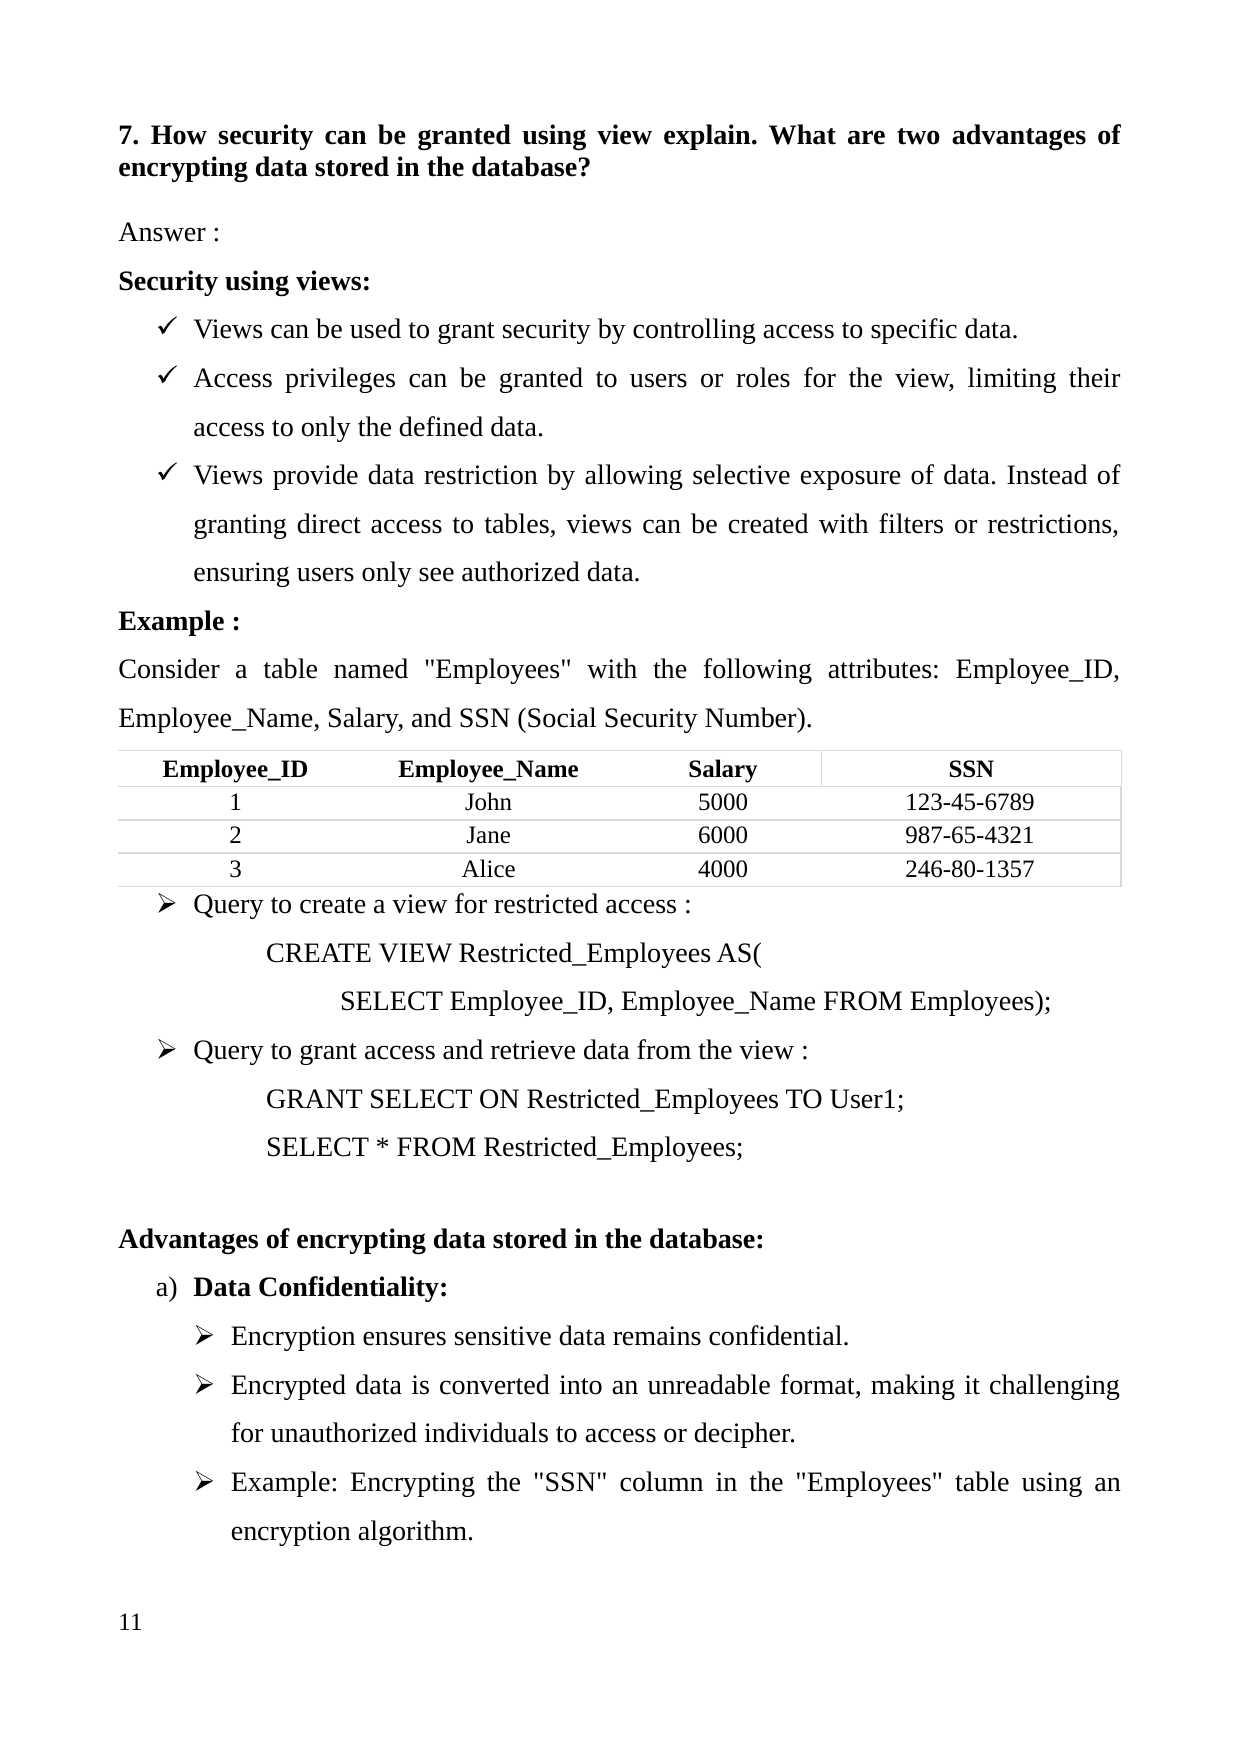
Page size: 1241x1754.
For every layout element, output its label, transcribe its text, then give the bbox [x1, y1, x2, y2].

table_header SSN [822, 751, 1121, 786]
table_header Employee_ID [118, 751, 352, 786]
text CREATE VIEW Restricted_Employees AS( [118, 936, 1122, 968]
text Consider a table named "Employees" with the following attributes: Employee_ID, Employee_Name, Salary, and SSN (Social Security Number). [118, 653, 1122, 733]
table_cell 1 [118, 787, 352, 819]
text Security using views: [118, 264, 1122, 296]
table_cell 5000 [624, 787, 821, 819]
list Encryption ensures sensitive data remains confidential. [193, 1319, 1122, 1351]
text SELECT Employee_ID, Employee_Name FROM Employees); [118, 984, 1122, 1017]
table_cell 2 [118, 821, 352, 852]
table_cell 6000 [624, 821, 821, 852]
text Answer : [118, 215, 1122, 248]
table_header Salary [624, 751, 821, 786]
table_cell 246-80-1357 [821, 854, 1120, 886]
table_cell 987-65-4321 [821, 821, 1120, 852]
table_cell 123-45-6789 [821, 787, 1120, 819]
table_cell 3 [118, 854, 352, 886]
table_cell John [353, 787, 624, 819]
list Views provide data restriction by allowing selective exposure of data. Instead of granting direct access to tables, views can be created with filters or restrictions, ensuring users only see authorized data. [156, 458, 1122, 588]
list Views can be used to grant security by controlling access to specific data. [156, 312, 1122, 345]
list Example: Encrypting the "SSN" column in the "Employees" table using an encryption algorithm. [193, 1465, 1122, 1546]
list Query to grant access and retrieve data from the view : [156, 1033, 1122, 1065]
list Encrypted data is converted into an unreadable format, making it challenging for unauthorized individuals to access or decipher. [193, 1368, 1122, 1449]
text 7. How security can be granted using view explain. What are two advantages of encrypting data stored in the database? [118, 118, 1122, 183]
list Access privileges can be granted to users or roles for the view, limiting their access to only the defined data. [156, 361, 1122, 442]
table_cell Jane [353, 821, 624, 852]
text GRANT SELECT ON Restricted_Employees TO User1; [118, 1082, 1122, 1114]
list Data Confidentiality: [156, 1270, 1122, 1303]
table_cell 4000 [624, 854, 821, 886]
list Query to create a view for restricted access : [156, 887, 1122, 919]
text Advantages of encrypting data stored in the database: [118, 1222, 1122, 1254]
table_cell Alice [353, 854, 624, 886]
text Example : [118, 604, 1122, 636]
text SELECT * FROM Restricted_Employees; [118, 1130, 1122, 1163]
table_header Employee_Name [353, 751, 624, 786]
